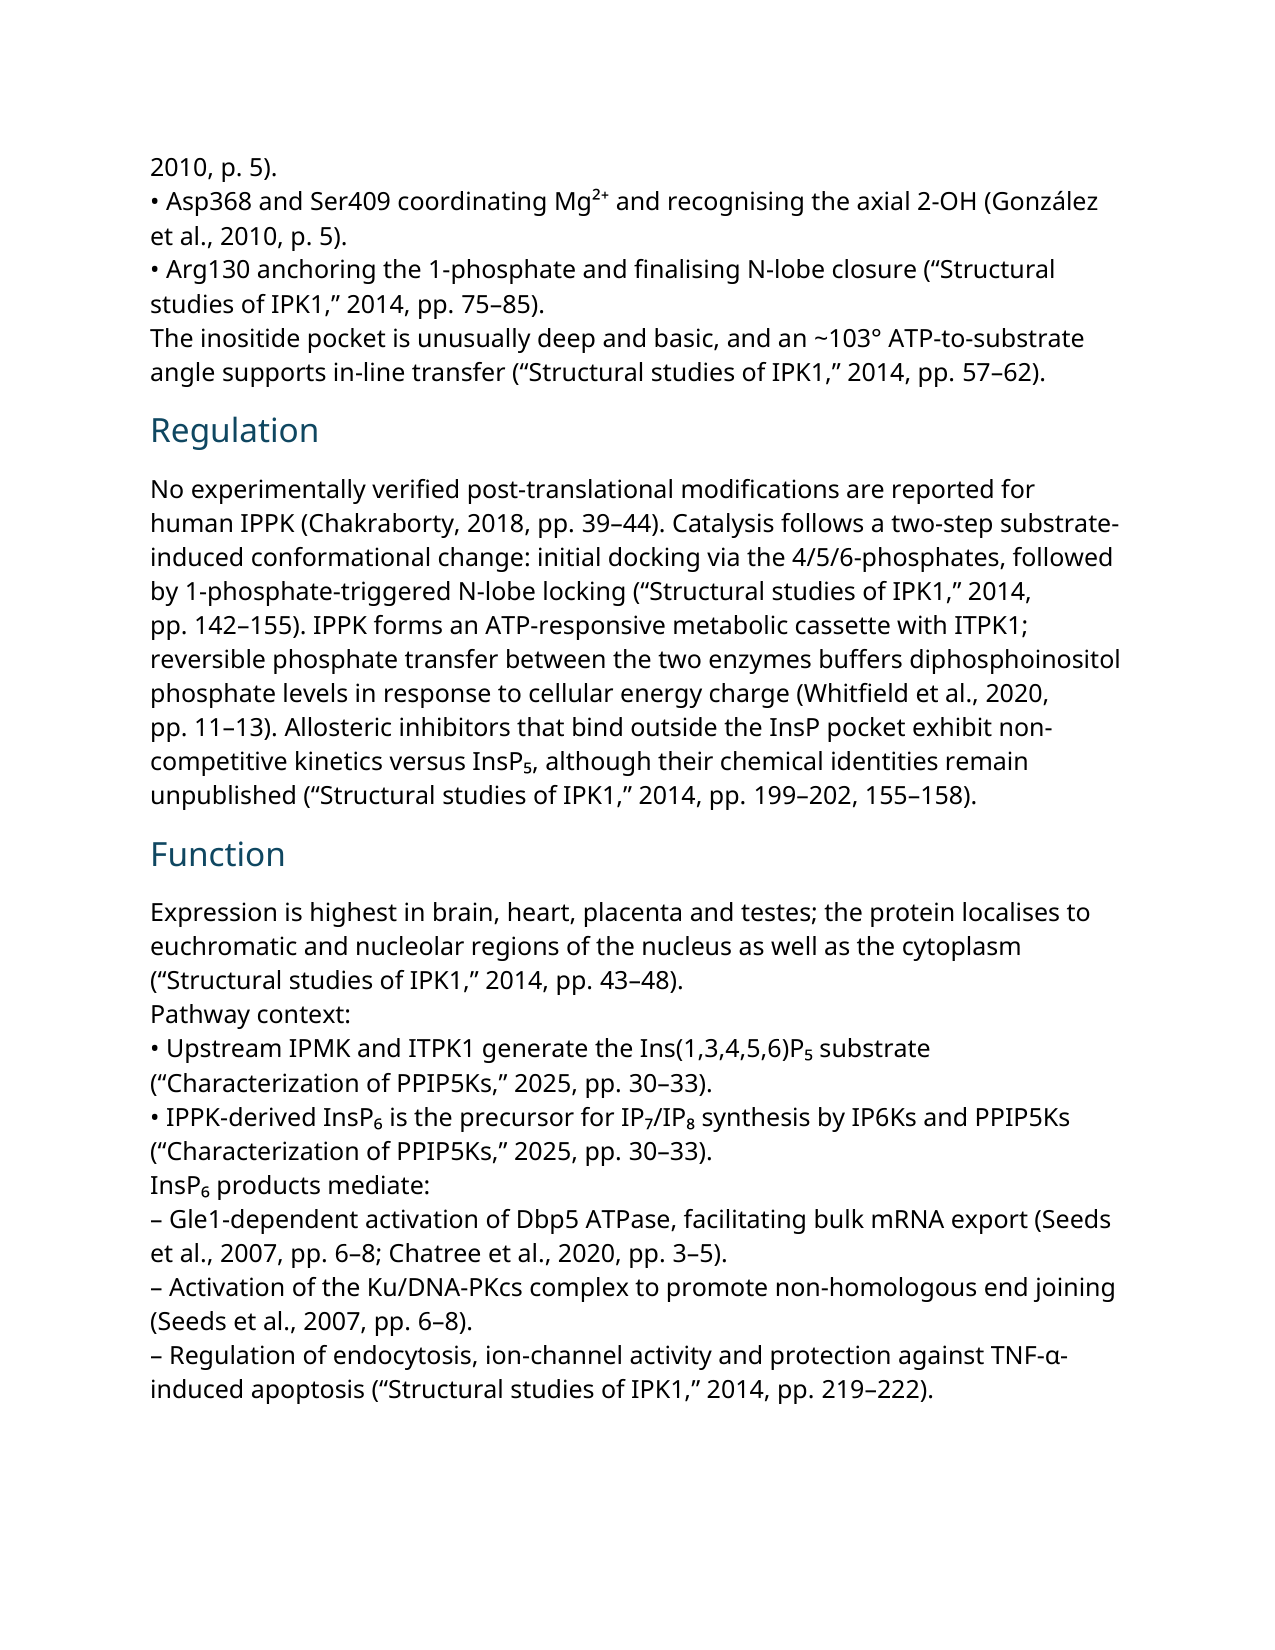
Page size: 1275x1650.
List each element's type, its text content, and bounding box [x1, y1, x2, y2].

subtitle Function [150, 831, 1125, 876]
text No experimentally verified post-translational modifications are reported for human IPPK (Chakraborty, 2018, pp. 39–44). Catalysis follows a two-step substrate-induced conformational change: initial docking via the 4/5/6-phosphates, followed by 1-phosphate-triggered N-lobe locking (“Structural studies of IPK1,” 2014, pp. 142–155). IPPK forms an ATP-responsive metabolic cassette with ITPK1; reversible phosphate transfer between the two enzymes buffers diphosphoinositol phosphate levels in response to cellular energy charge (Whitfield et al., 2020, pp. 11–13). Allosteric inhibitors that bind outside the InsP pocket exhibit non-competitive kinetics versus InsP₅, although their chemical identities remain unpublished (“Structural studies of IPK1,” 2014, pp. 199–202, 155–158). [150, 471, 1125, 812]
subtitle Regulation [150, 407, 1125, 453]
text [150, 150, 1125, 388]
text Expression is highest in brain, heart, placenta and testes; the protein localises to euchromatic and nucleolar regions of the nucleus as well as the cytoplasm (“Structural studies of IPK1,” 2014, pp. 43–48). Pathway context: • Upstream IPMK and ITPK1 generate the Ins(1,3,4,5,6)P₅ substrate (“Characterization of PPIP5Ks,” 2025, pp. 30–33). • IPPK-derived InsP₆ is the precursor for IP₇/IP₈ synthesis by IP6Ks and PPIP5Ks (“Characterization of PPIP5Ks,” 2025, pp. 30–33). InsP₆ products mediate: – Gle1-dependent activation of Dbp5 ATPase, facilitating bulk mRNA export (Seeds et al., 2007, pp. 6–8; Chatree et al., 2020, pp. 3–5). – Activation of the Ku/DNA-PKcs complex to promote non-homologous end joining (Seeds et al., 2007, pp. 6–8). – Regulation of endocytosis, ion-channel activity and protection against TNF-α-induced apoptosis (“Structural studies of IPK1,” 2014, pp. 219–222). [150, 895, 1125, 1406]
